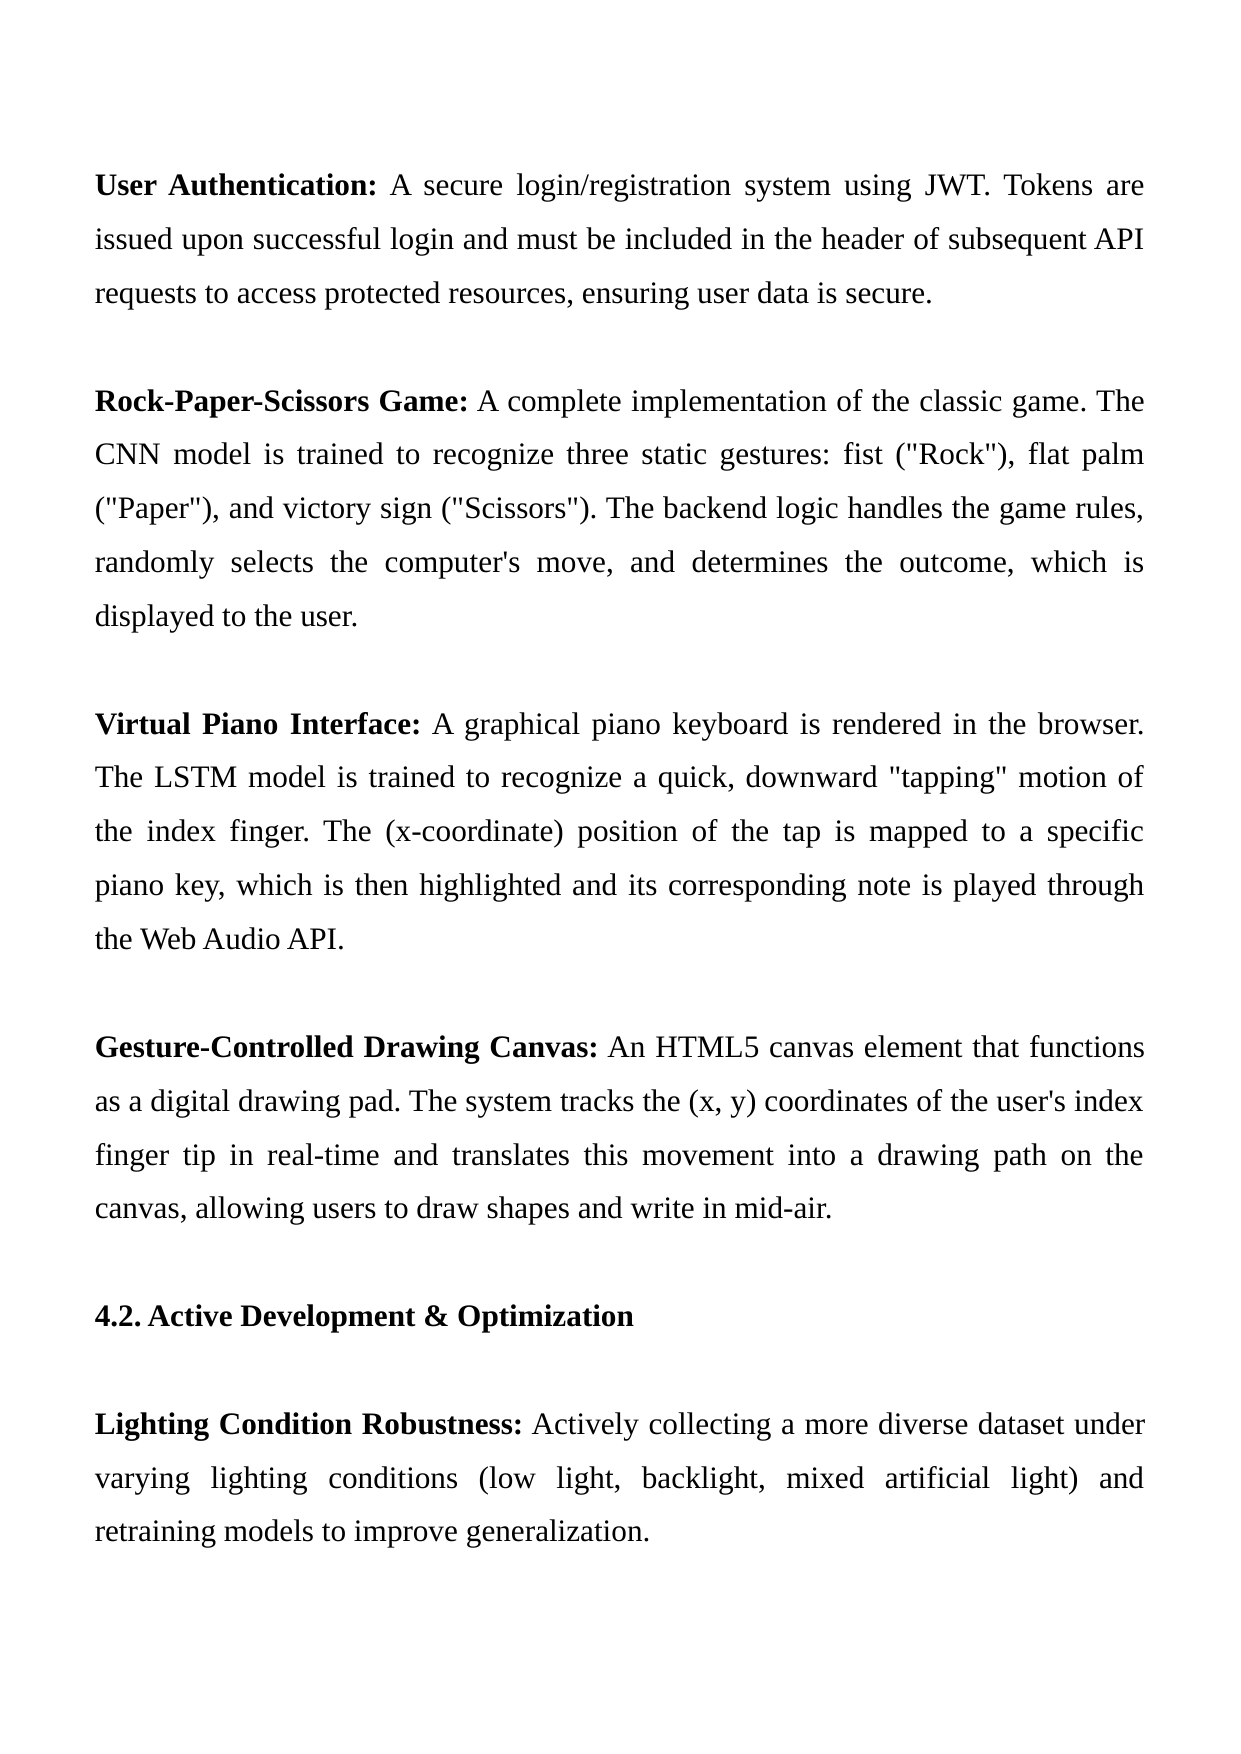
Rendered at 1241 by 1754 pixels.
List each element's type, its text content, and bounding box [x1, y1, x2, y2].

text Gesture-Controlled Drawing Canvas: An HTML5 canvas element that functions as a digital drawing pad. The system tracks the (x, y) coordinates of the user's index finger tip in real-time and translates this movement into a drawing path on the canvas, allowing users to draw shapes and write in mid-air. [94, 1028, 1146, 1226]
text User Authentication: A secure login/registration system using JWT. Tokens are issued upon successful login and must be included in the header of subsequent API requests to access protected resources, ensuring user data is secure. [94, 166, 1146, 310]
text Virtual Piano Interface: A graphical piano keyboard is rendered in the browser. The LSTM model is trained to recognize a quick, downward "tapping" motion of the index finger. The (x-coordinate) position of the tap is mapped to a specific piano key, which is then highlighted and its corresponding note is played through the Web Audio API. [94, 705, 1146, 956]
text Rock-Paper-Scissors Game: A complete implementation of the classic game. The CNN model is trained to recognize three static gestures: fist ("Rock"), flat palm ("Paper"), and victory sign ("Scissors"). The backend logic handles the game rules, randomly selects the computer's move, and determines the outcome, which is displayed to the user. [94, 382, 1146, 633]
text 4.2. Active Development & Optimization [94, 1297, 1146, 1333]
text Lighting Condition Robustness: Actively collecting a more diverse dataset under varying lighting conditions (low light, backlight, mixed artificial light) and retraining models to improve generalization. [94, 1405, 1146, 1549]
